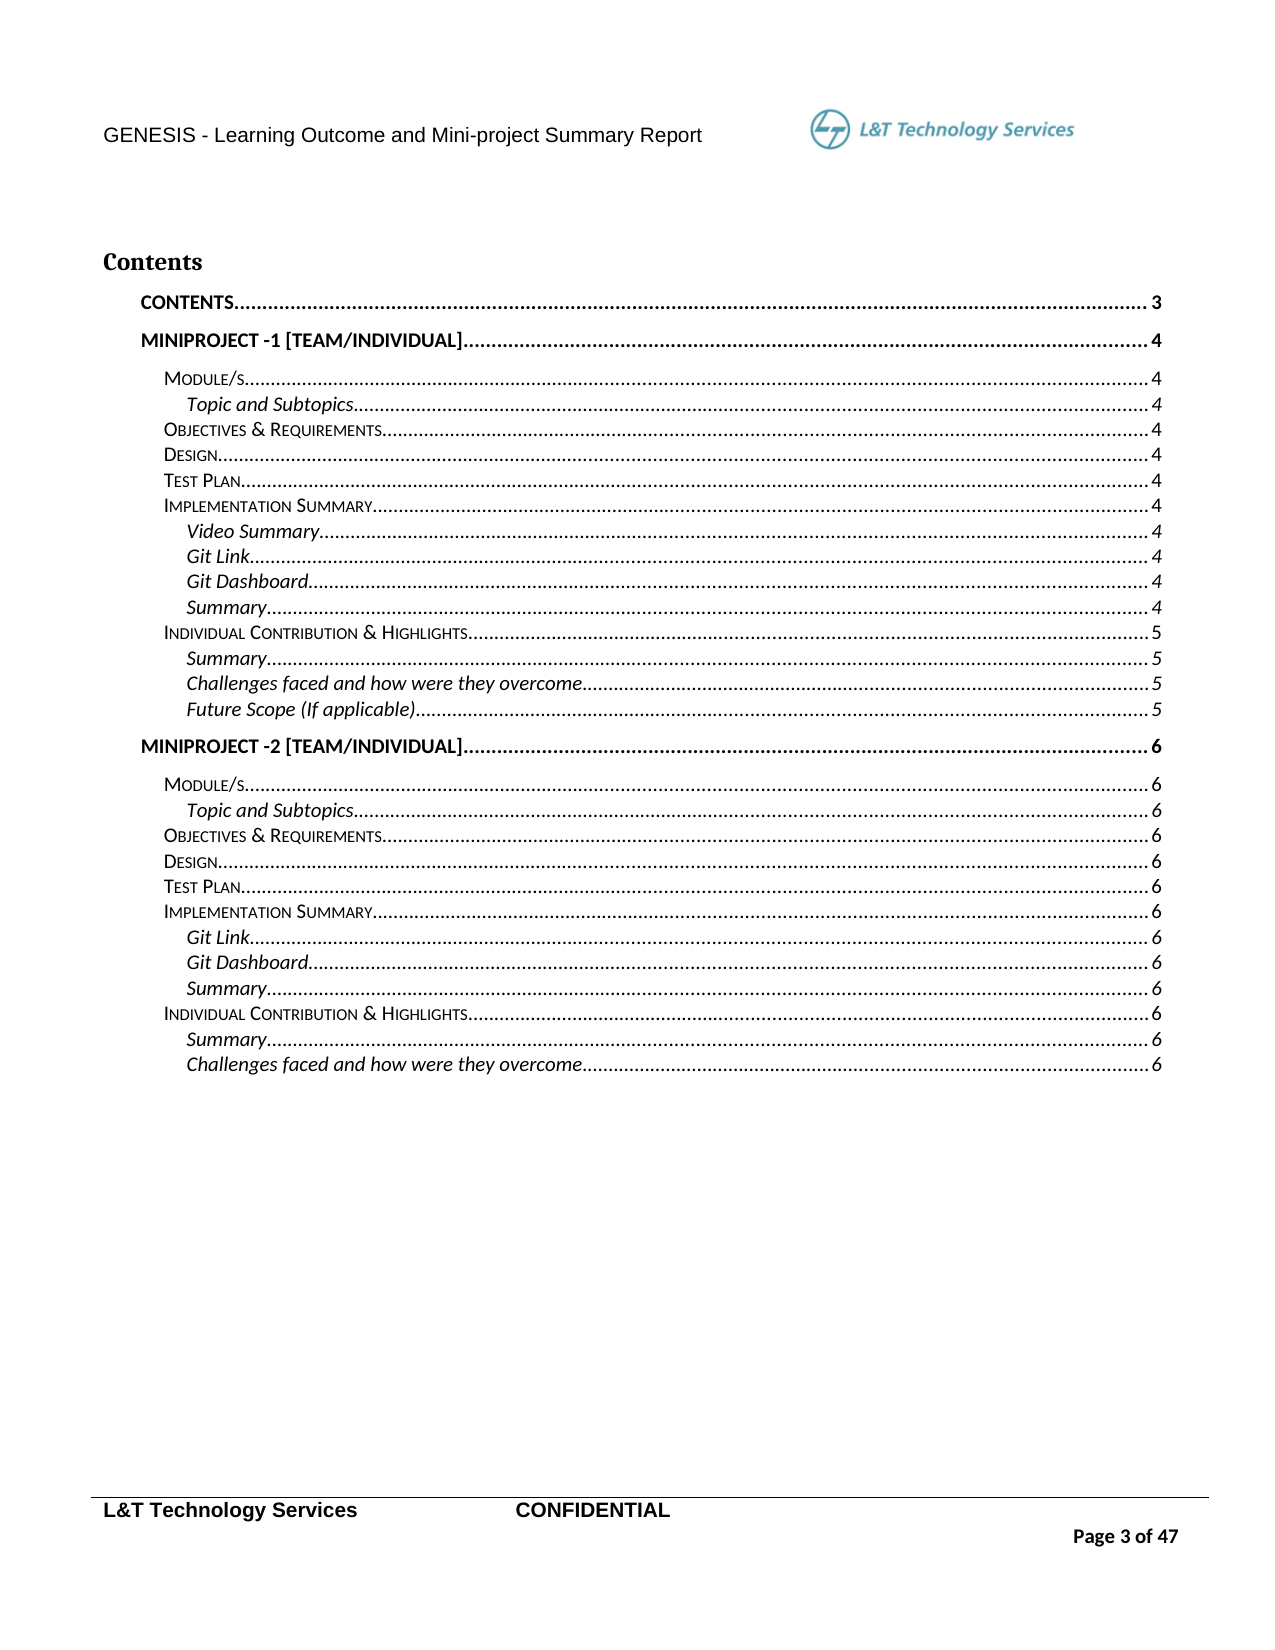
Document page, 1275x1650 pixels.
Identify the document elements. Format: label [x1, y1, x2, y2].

picture [808, 98, 1075, 162]
